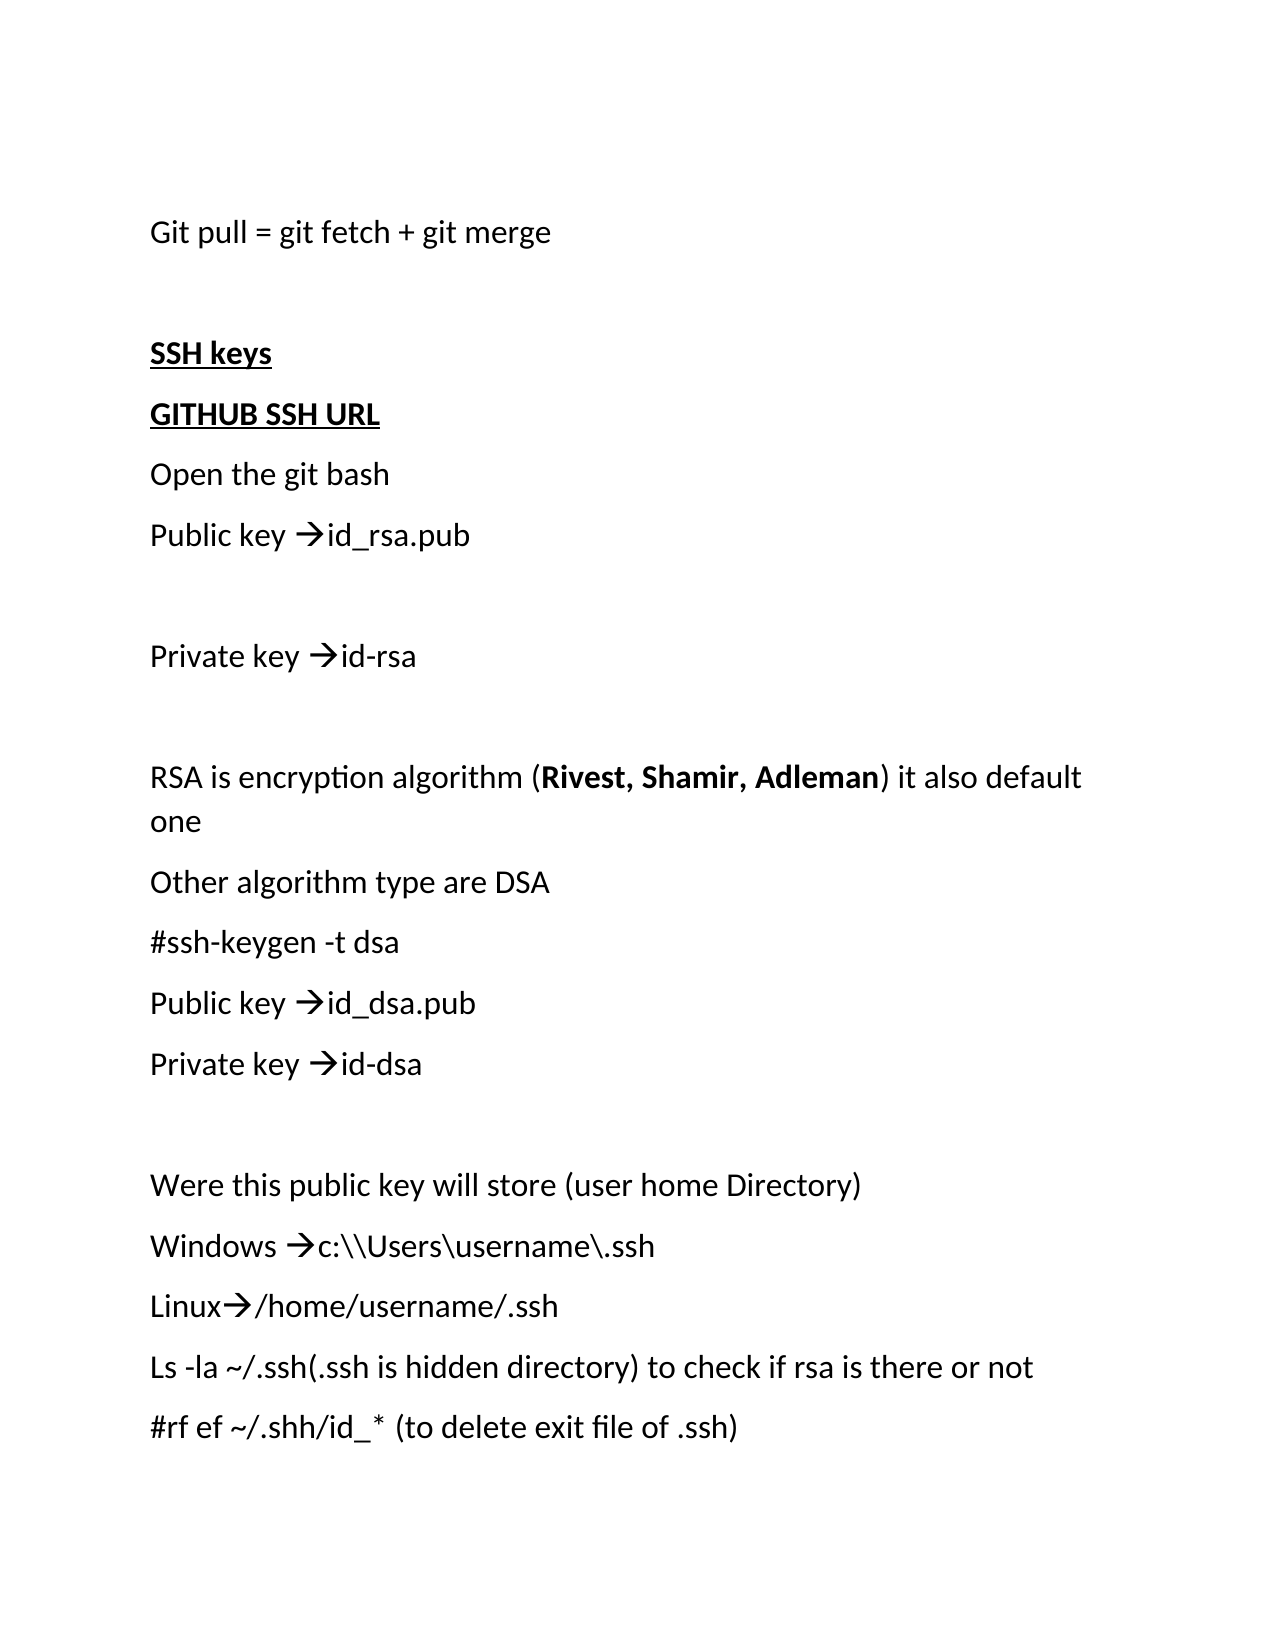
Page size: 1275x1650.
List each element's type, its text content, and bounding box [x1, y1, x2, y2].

text Git pull = git fetch + git merge [150, 211, 1125, 251]
text #rf ef ~/.shh/id_* (to delete exit file of .ssh) [150, 1406, 1125, 1447]
text Private key id-dsa [150, 1043, 1125, 1083]
text Windows c:\\Users\username\.ssh [150, 1224, 1125, 1265]
text #ssh-keygen -t dsa [150, 921, 1125, 962]
text SSH keys [150, 332, 1125, 373]
text Public key id_dsa.pub [150, 982, 1125, 1023]
text Private key id-rsa [150, 635, 1125, 676]
text GITHUB SSH URL [150, 392, 1125, 433]
text Linux/home/username/.ssh [150, 1285, 1125, 1326]
text Public key id_rsa.pub [150, 514, 1125, 554]
text Open the git bash [150, 453, 1125, 494]
text RSA is encryption algorithm (Rivest, Shamir, Adleman) it also default one [150, 756, 1125, 841]
text Ls -la ~/.ssh(.ssh is hidden directory) to check if rsa is there or not [150, 1346, 1125, 1387]
text Were this public key will store (user home Directory) [150, 1164, 1125, 1205]
text Other algorithm type are DSA [150, 861, 1125, 902]
